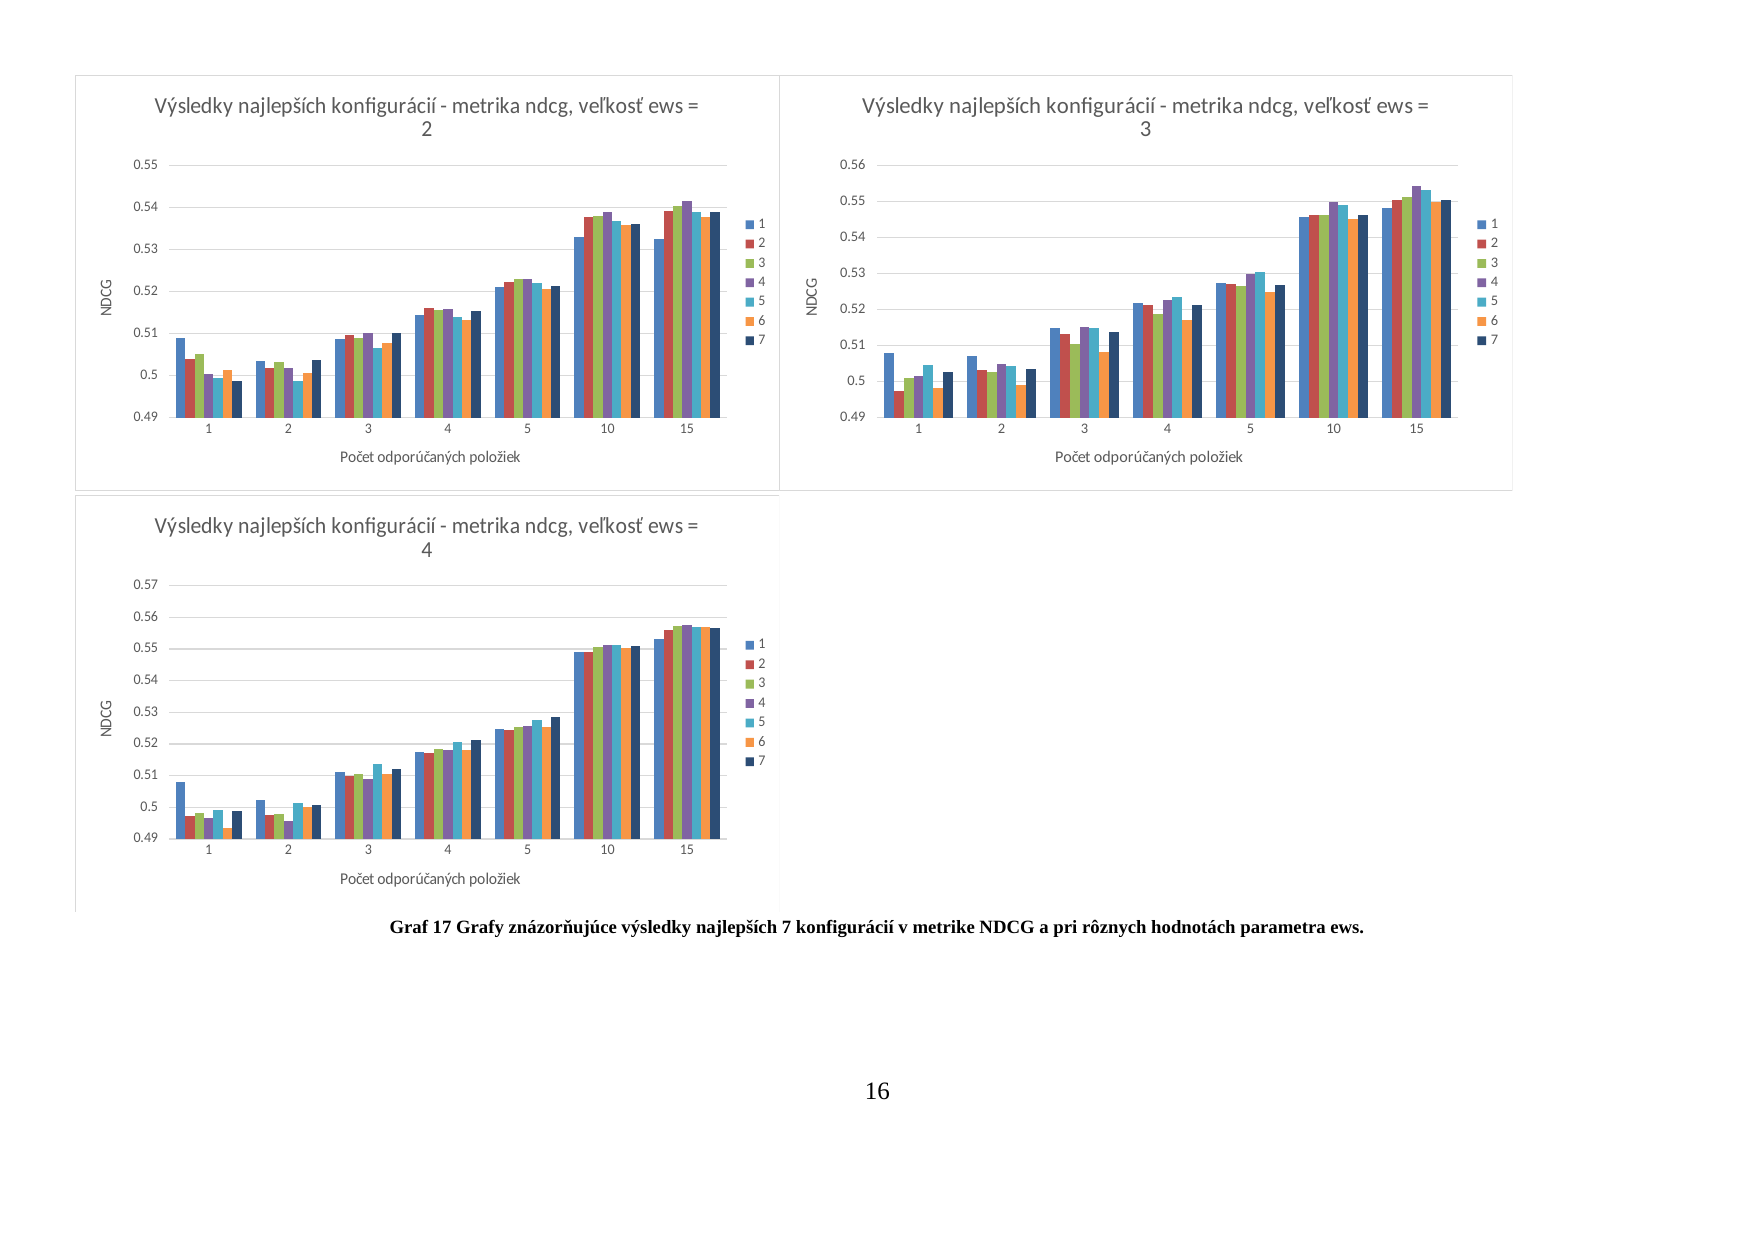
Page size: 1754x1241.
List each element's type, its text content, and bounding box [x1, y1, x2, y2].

text Graf 17 Grafy znázorňujúce výsledky najlepších 7 konfigurácií v metrike NDCG a pri rôznych hodnotách parametra ews. [75, 916, 1679, 938]
